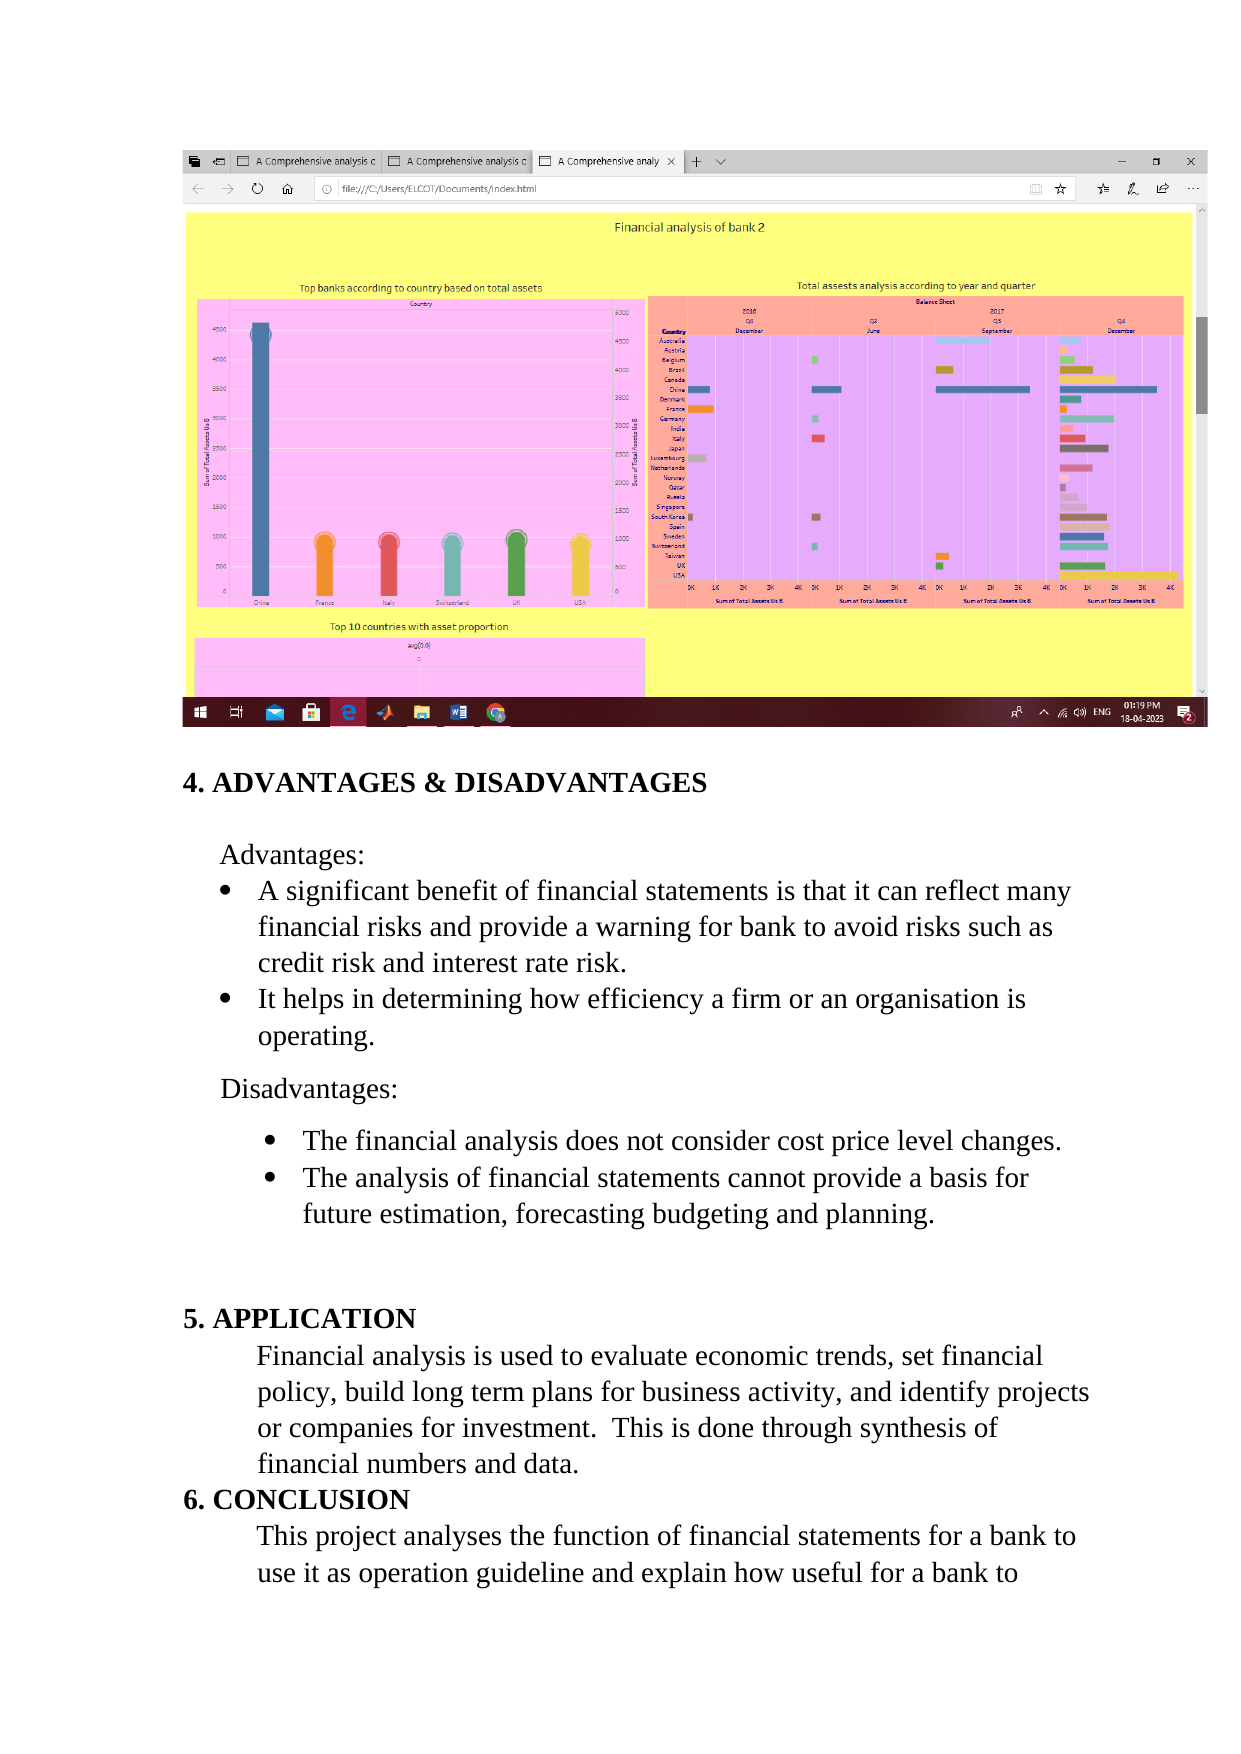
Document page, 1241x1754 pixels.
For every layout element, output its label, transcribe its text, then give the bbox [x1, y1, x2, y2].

list Advantages: [183, 837, 1090, 871]
list 4. ADVANTAGES & DISADVANTAGES [183, 765, 1090, 798]
picture [182, 150, 1208, 727]
list A significant benefit of financial statements is that it can reflect many financial risks and provide a warning for bank to avoid risks such as credit risk and interest rate risk. [220, 873, 1090, 979]
list 6. CONCLUSION [183, 1482, 1090, 1516]
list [183, 1518, 1090, 1588]
list The analysis of financial statements cannot provide a basis for future estimation, forecasting budgeting and planning. [265, 1160, 1090, 1229]
list Financial analysis is used to evaluate economic trends, set financial policy, build long term plans for business activity, and identify projects or companies for investment. This is done through synthesis of financial numbers and data. [183, 1338, 1090, 1480]
text Disadvantages: [220, 1071, 1090, 1104]
list 5. APPLICATION [183, 1302, 1090, 1335]
list It helps in determining how efficiency a firm or an organisation is operating. [220, 982, 1090, 1051]
list The financial analysis does not consider cost price level changes. [265, 1123, 1090, 1157]
